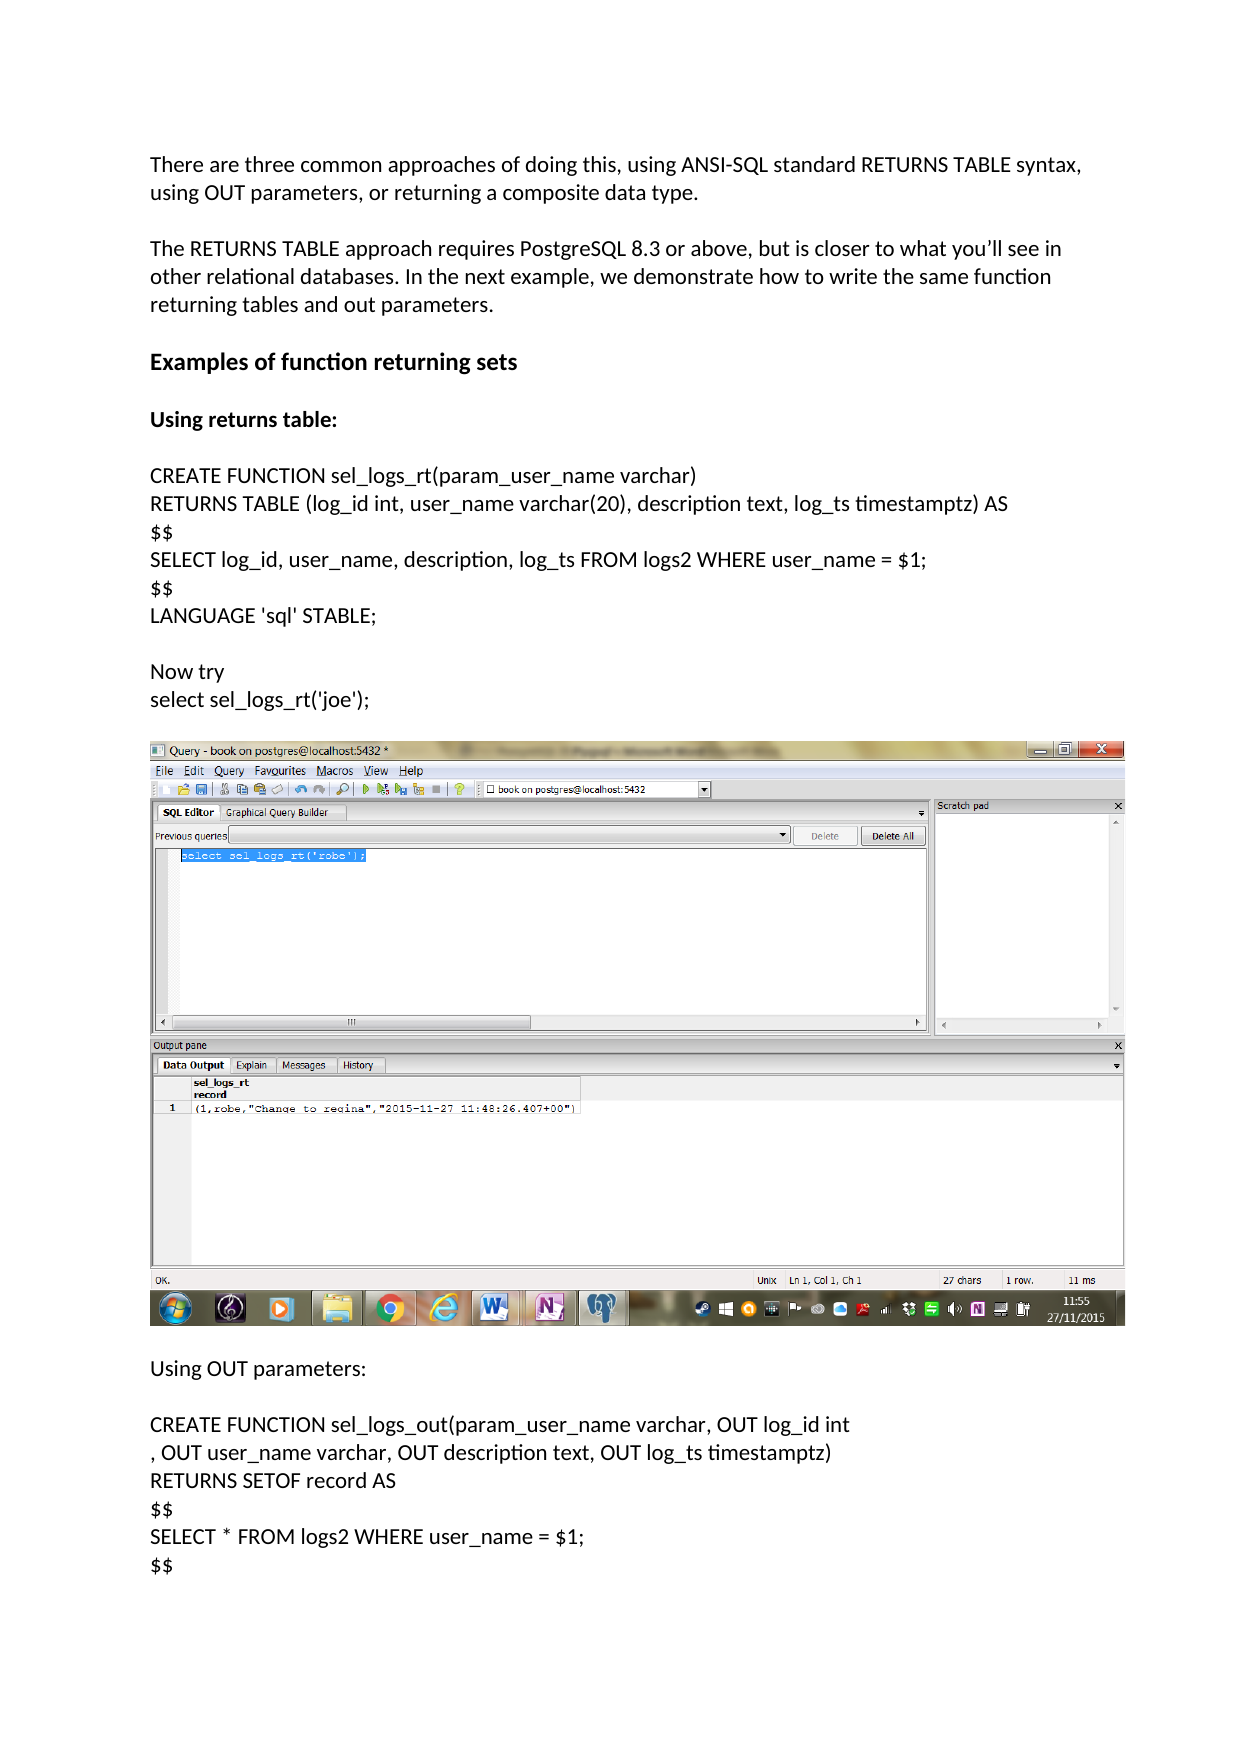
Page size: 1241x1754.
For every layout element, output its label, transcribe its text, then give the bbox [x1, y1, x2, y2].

text SELECT * FROM logs2 WHERE user_name = $1; [150, 1522, 1090, 1550]
text Examples of function returning sets [150, 346, 1090, 377]
text select sel_logs_rt('joe'); [150, 685, 1090, 713]
text Now try [150, 657, 1090, 685]
text There are three common approaches of doing this, using ANSI-SQL standard RETURNS TABLE syntax, using OUT parameters, or returning a composite data type. [150, 150, 1090, 206]
picture [150, 741, 1125, 1326]
text $$ [150, 573, 1090, 601]
text $$ [150, 517, 1090, 545]
text RETURNS TABLE (log_id int, user_name varchar(20), description text, log_ts timestamptz) AS [150, 489, 1090, 517]
text $$ [150, 1494, 1090, 1522]
text $$ [150, 1550, 1090, 1578]
text SELECT log_id, user_name, description, log_ts FROM logs2 WHERE user_name = $1; [150, 545, 1090, 573]
text The RETURNS TABLE approach requires PostgreSQL 8.3 or above, but is closer to what you’ll see in other relational databases. In the next example, we demonstrate how to write the same function returning tables and out parameters. [150, 234, 1090, 318]
text CREATE FUNCTION sel_logs_rt(param_user_name varchar) [150, 461, 1090, 489]
text Using OUT parameters: [150, 1354, 1090, 1382]
text RETURNS SETOF record AS [150, 1466, 1090, 1494]
text , OUT user_name varchar, OUT description text, OUT log_ts timestamptz) [150, 1438, 1090, 1466]
text Using returns table: [150, 405, 1090, 433]
text LANGUAGE 'sql' STABLE; [150, 601, 1090, 629]
text CREATE FUNCTION sel_logs_out(param_user_name varchar, OUT log_id int [150, 1410, 1090, 1438]
